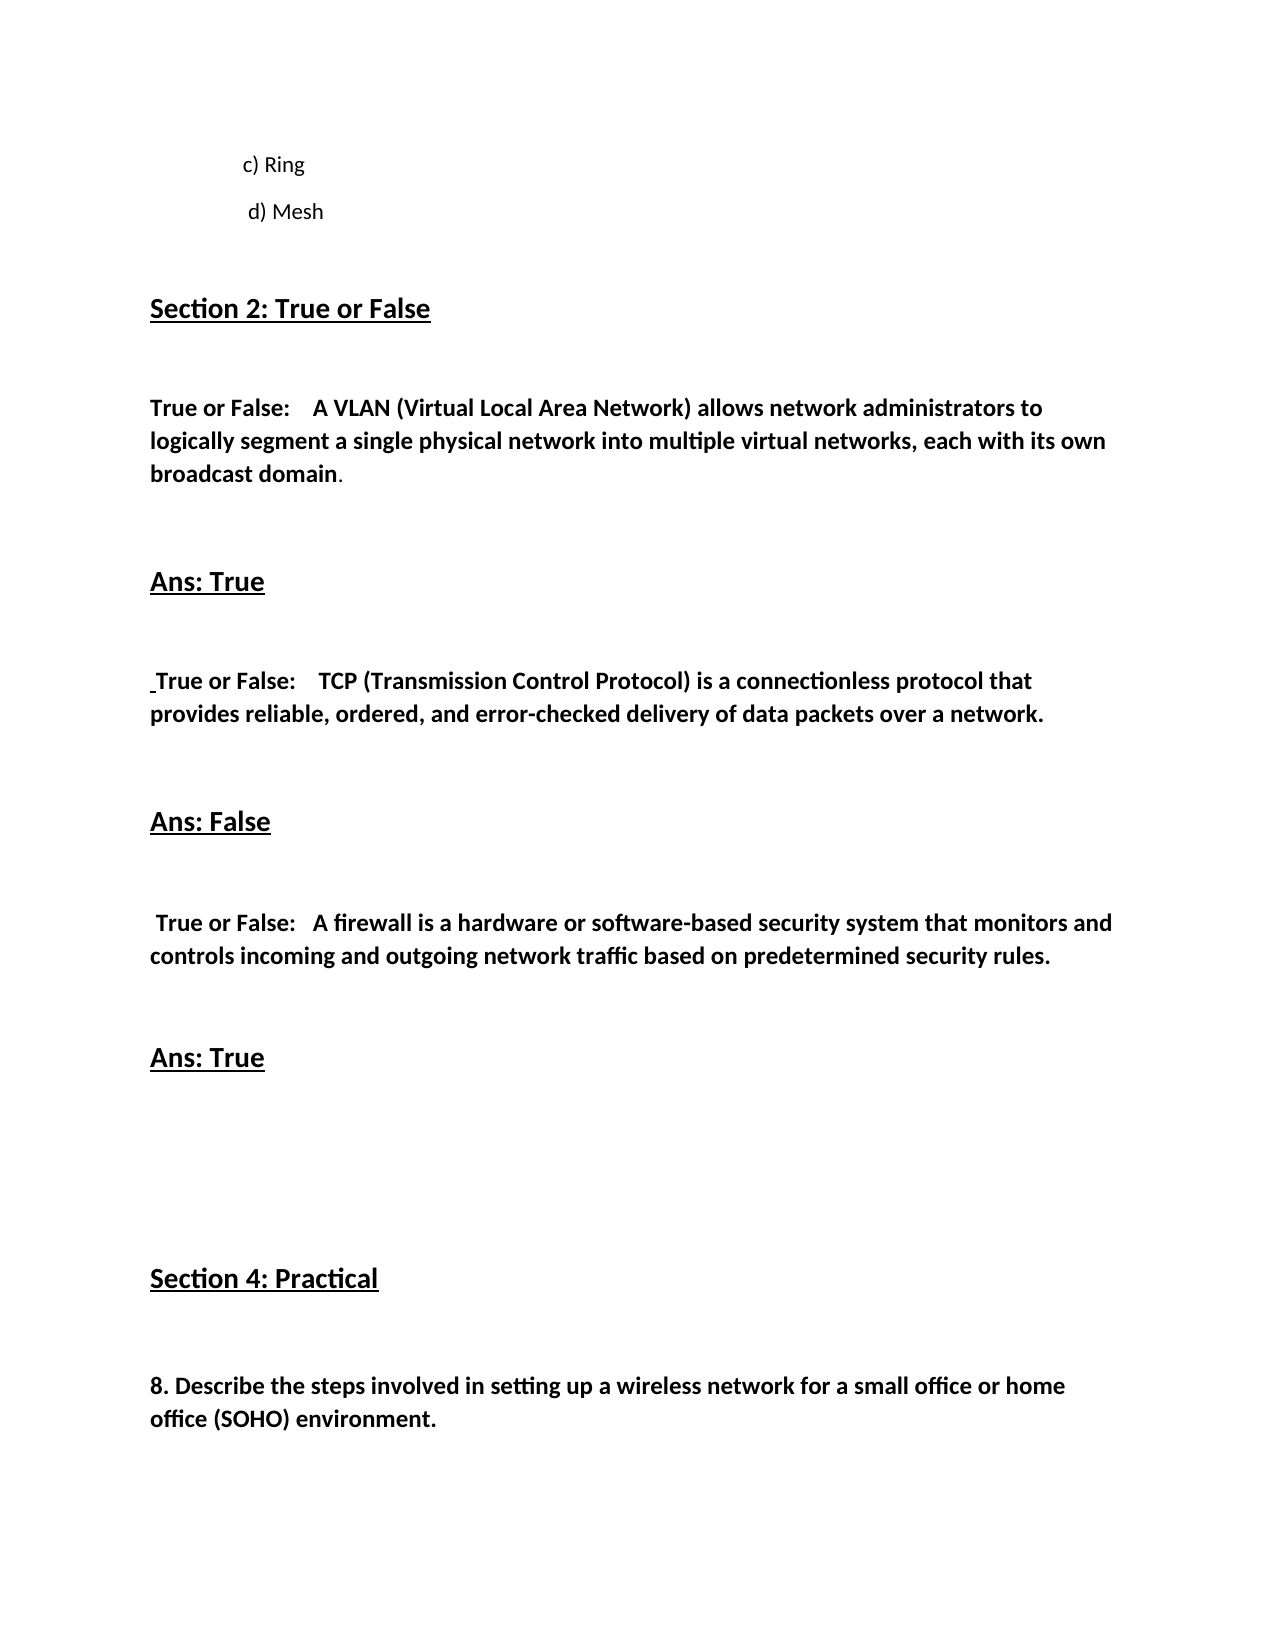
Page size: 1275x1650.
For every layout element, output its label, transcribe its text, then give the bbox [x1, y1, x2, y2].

text Ans: True [150, 1039, 1125, 1075]
text Section 4: Practical [150, 1260, 1125, 1296]
text Section 2: True or False [150, 291, 1125, 326]
text d) Mesh [150, 197, 1125, 225]
text Ans: False [150, 803, 1125, 838]
text Ans: True [150, 563, 1125, 599]
text True or False: A firewall is a hardware or software-based security system that monitors and controls incoming and outgoing network traffic based on predetermined security rules. [150, 907, 1125, 971]
text True or False: TCP (Transmission Control Protocol) is a connectionless protocol that provides reliable, ordered, and error-checked delivery of data packets over a network. [150, 665, 1125, 728]
text 8. Describe the steps involved in setting up a wireless network for a small office or home office (SOHO) environment. [150, 1370, 1125, 1433]
text c) Ring [150, 150, 1125, 178]
text True or False: A VLAN (Virtual Local Area Network) allows network administrators to logically segment a single physical network into multiple virtual networks, each with its own broadcast domain. [150, 393, 1125, 489]
